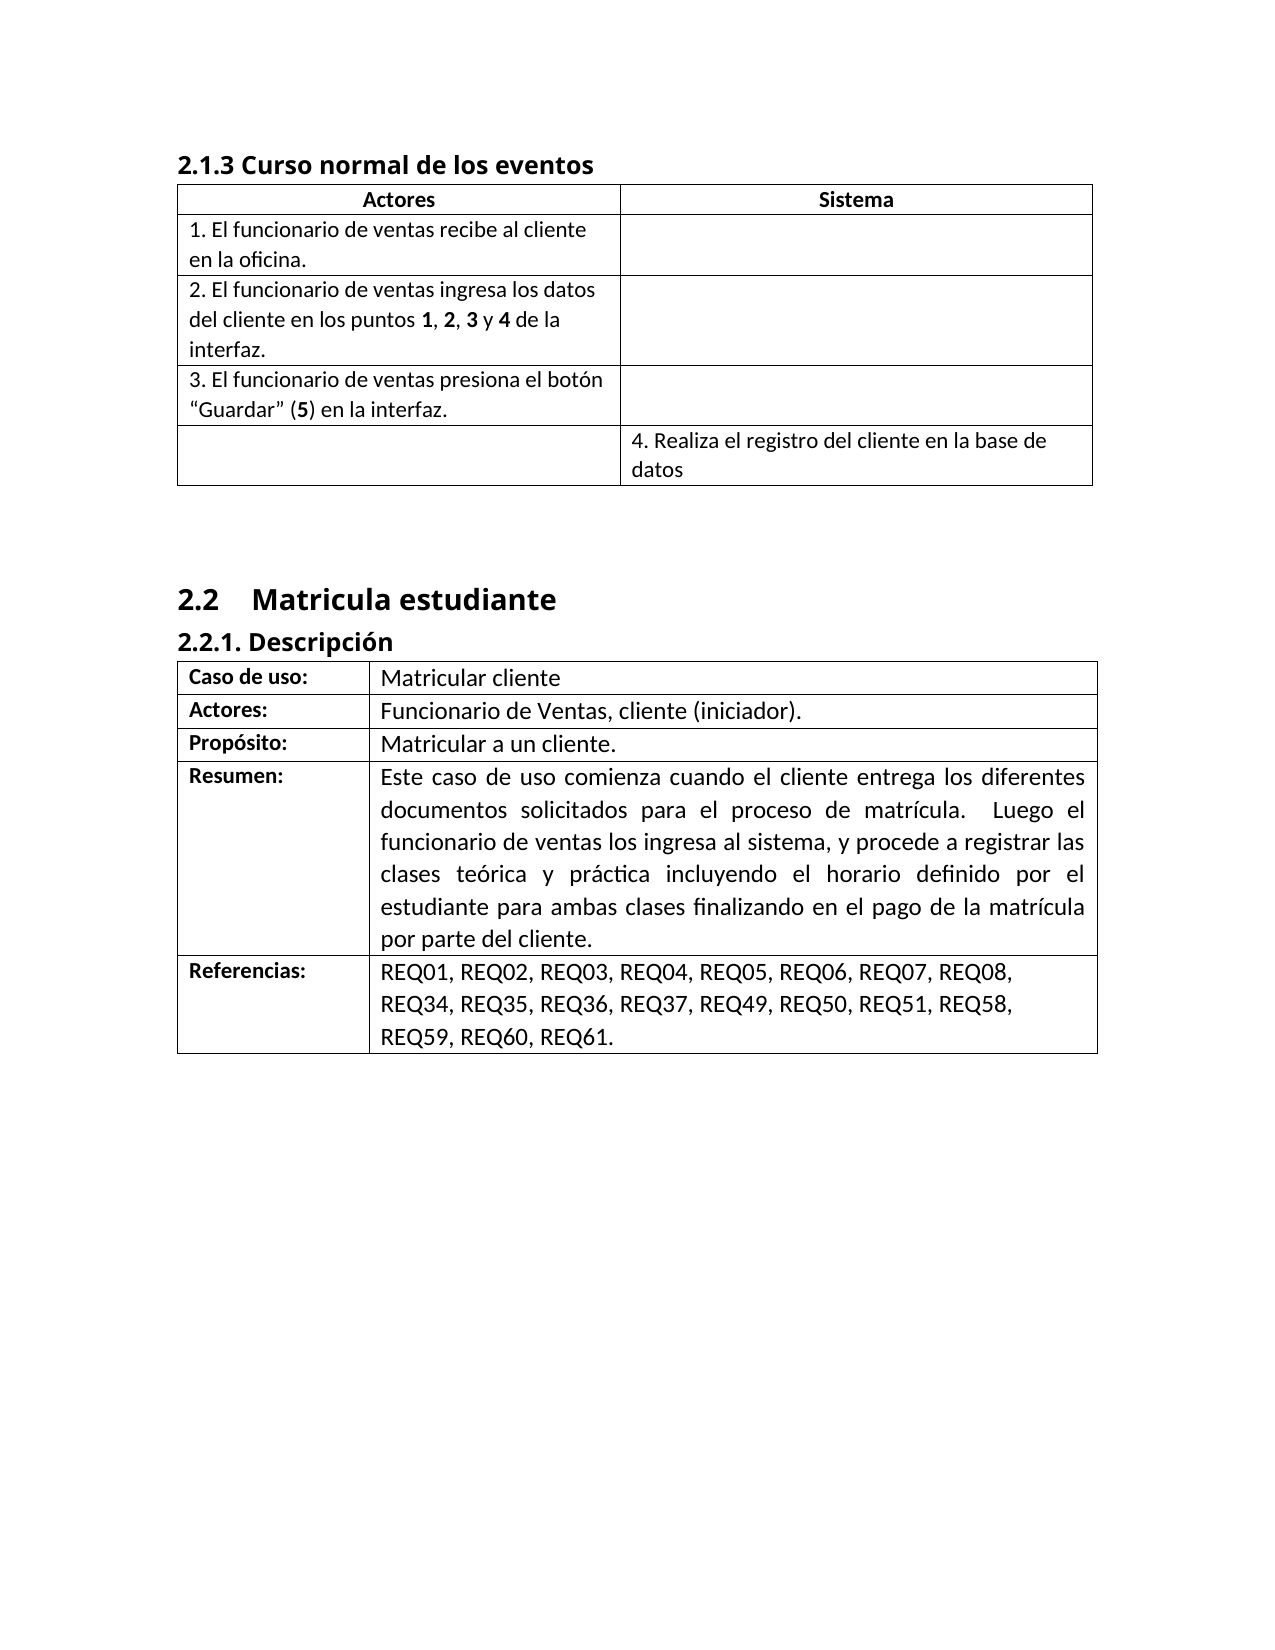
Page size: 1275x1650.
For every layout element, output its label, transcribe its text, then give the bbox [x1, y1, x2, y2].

table_header Caso de uso: [178, 662, 369, 694]
table_cell Resumen: [178, 762, 369, 955]
table_cell 4. Realiza el registro del cliente en la base de datos [621, 426, 1092, 485]
table_cell 1. El funcionario de ventas recibe al cliente en la oficina. [178, 215, 620, 274]
table_cell [621, 366, 1092, 425]
table_cell Matricular a un cliente. [370, 729, 1097, 761]
subtitle 2.2.1. Descripción [177, 625, 1098, 659]
table_header Matricular cliente [370, 662, 1097, 694]
table_cell Referencias: [178, 956, 369, 1053]
table_cell [621, 276, 1092, 364]
table_cell Funcionario de Ventas, cliente (iniciador). [370, 695, 1097, 727]
table_cell REQ01, REQ02, REQ03, REQ04, REQ05, REQ06, REQ07, REQ08, REQ34, REQ35, REQ36, REQ37, REQ49, REQ50, REQ51, REQ58, REQ59, REQ60, REQ61. [370, 956, 1097, 1053]
table_cell Este caso de uso comienza cuando el cliente entrega los diferentes documentos solicitados para el proceso de matrícula. Luego el funcionario de ventas los ingresa al sistema, y procede a registrar las clases teórica y práctica incluyendo el horario definido por el estudiante para ambas clases finalizando en el pago de la matrícula por parte del cliente. [370, 762, 1097, 955]
table_header Sistema [621, 185, 1092, 214]
table_cell Actores: [178, 695, 369, 727]
table_cell [178, 426, 620, 485]
table_header Actores [178, 185, 620, 214]
subtitle Matricula estudiante [177, 579, 1098, 619]
table_cell 3. El funcionario de ventas presiona el botón “Guardar” (5) en la interfaz. [178, 366, 620, 425]
subtitle 2.1.3 Curso normal de los eventos [177, 148, 1098, 182]
table_cell 2. El funcionario de ventas ingresa los datos del cliente en los puntos 1, 2, 3 y 4 de la interfaz. [178, 276, 620, 364]
table_cell Propósito: [178, 729, 369, 761]
table_cell [621, 215, 1092, 274]
